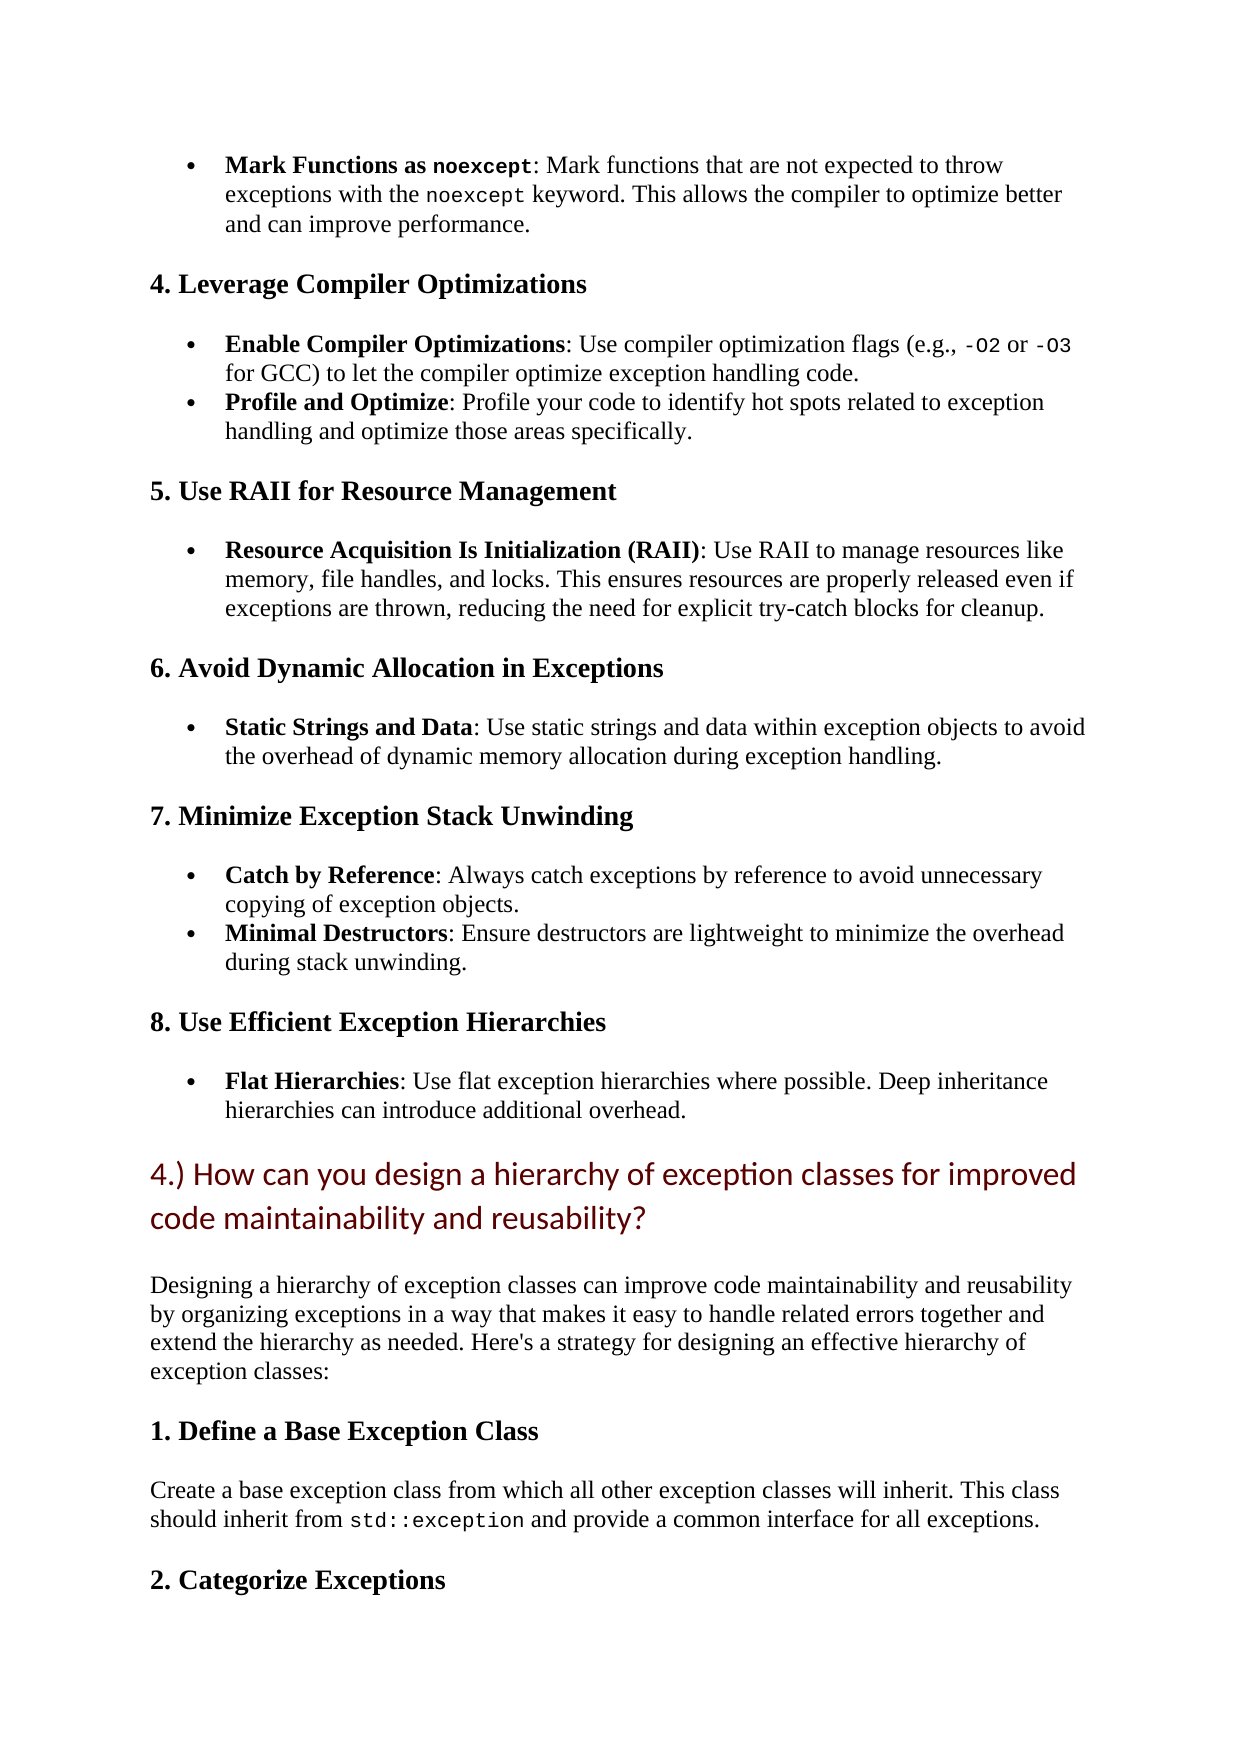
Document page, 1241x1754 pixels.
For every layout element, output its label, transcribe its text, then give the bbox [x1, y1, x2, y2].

text 8. Use Efficient Exception Hierarchies [150, 1004, 1090, 1037]
text 4. Leverage Compiler Optimizations [150, 267, 1090, 299]
list Enable Compiler Optimizations: Use compiler optimization flags (e.g., -O2 or -O3 for GCC) to let the compiler optimize exception handling code. [187, 329, 1090, 387]
text 4.) How can you design a hierarchy of exception classes for improved code maintainability and reusability? [150, 1153, 1090, 1237]
list Catch by Reference: Always catch exceptions by reference to avoid unnecessary copying of exception objects. [187, 860, 1090, 918]
subtitle 2. Categorize Exceptions [150, 1563, 1090, 1596]
subtitle 1. Define a Base Exception Class [150, 1414, 1090, 1446]
text Designing a hierarchy of exception classes can improve code maintainability and reusability by organizing exceptions in a way that makes it easy to handle related errors together and extend the hierarchy as needed. Here's a strategy for designing an effective hierarchy of exception classes: [150, 1270, 1090, 1385]
text 5. Use RAII for Resource Management [150, 474, 1090, 506]
text 7. Minimize Exception Stack Unwinding [150, 799, 1090, 831]
list Resource Acquisition Is Initialization (RAII): Use RAII to manage resources like memory, file handles, and locks. This ensures resources are properly released even if exceptions are thrown, reducing the need for explicit try-catch blocks for cleanup. [187, 535, 1090, 621]
list Static Strings and Data: Use static strings and data within exception objects to avoid the overhead of dynamic memory allocation during exception handling. [187, 712, 1090, 770]
text Create a base exception class from which all other exception classes will inherit. This class should inherit from std::exception and provide a common interface for all exceptions. [150, 1476, 1090, 1534]
text 6. Avoid Dynamic Allocation in Exceptions [150, 651, 1090, 683]
list Profile and Optimize: Profile your code to identify hot spots related to exception handling and optimize those areas specifically. [187, 387, 1090, 444]
list Flat Hierarchies: Use flat exception hierarchies where possible. Deep inheritance hierarchies can introduce additional overhead. [187, 1066, 1090, 1124]
list Minimal Destructors: Ensure destructors are lightweight to minimize the overhead during stack unwinding. [187, 918, 1090, 975]
list Mark Functions as noexcept: Mark functions that are not expected to throw exceptions with the noexcept keyword. This allows the compiler to optimize better and can improve performance. [187, 150, 1090, 238]
